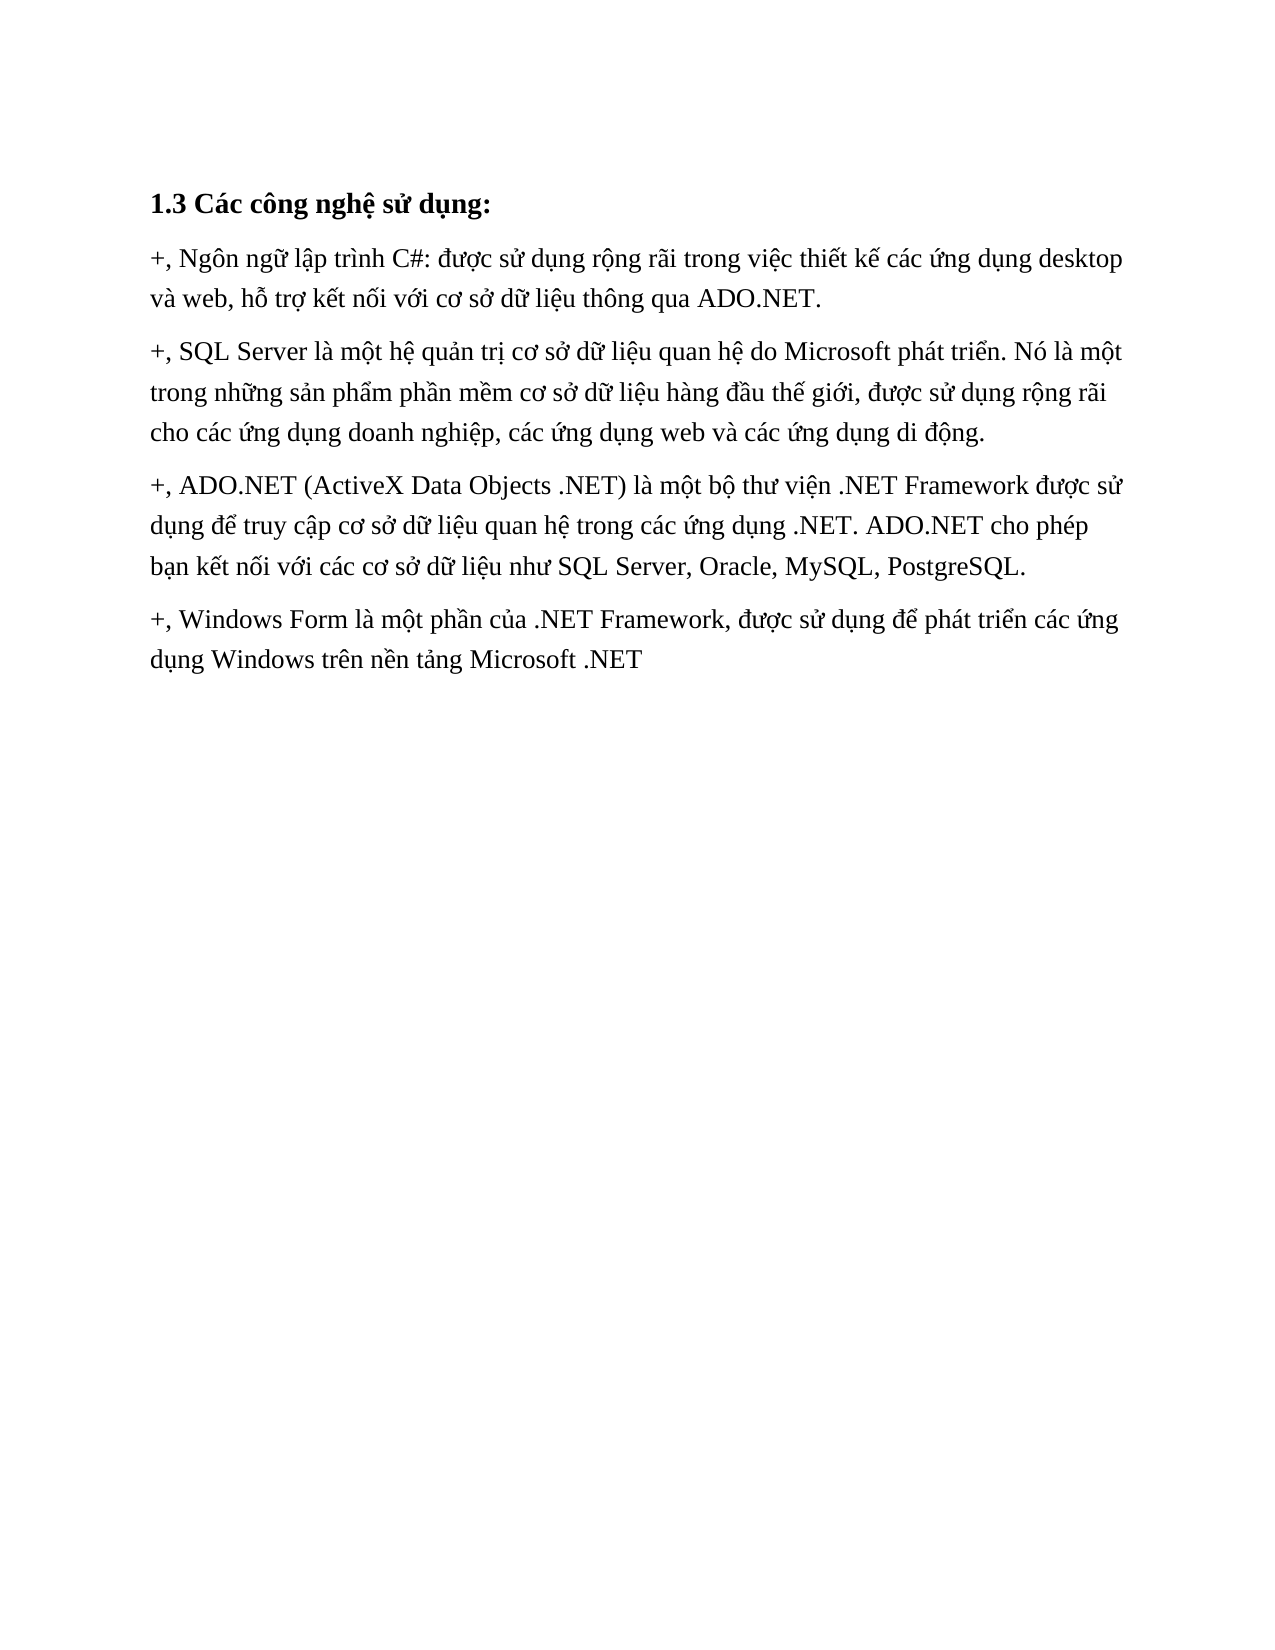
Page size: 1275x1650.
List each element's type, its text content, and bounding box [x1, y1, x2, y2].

text +, Windows Form là một phần của .NET Framework, được sử dụng để phát triển các ứng dụng Windows trên nền tảng Microsoft .NET [150, 603, 1125, 674]
subtitle 1.3 Các công nghệ sử dụng: [150, 186, 1125, 219]
text +, ADO.NET (ActiveX Data Objects .NET) là một bộ thư viện .NET Framework được sử dụng để truy cập cơ sở dữ liệu quan hệ trong các ứng dụng .NET. ADO.NET cho phép bạn kết nối với các cơ sở dữ liệu như SQL Server, Oracle, MySQL, PostgreSQL. [150, 469, 1125, 581]
text +, SQL Server là một hệ quản trị cơ sở dữ liệu quan hệ do Microsoft phát triển. Nó là một trong những sản phẩm phần mềm cơ sở dữ liệu hàng đầu thế giới, được sử dụng rộng rãi cho các ứng dụng doanh nghiệp, các ứng dụng web và các ứng dụng di động. [150, 335, 1125, 447]
text +, Ngôn ngữ lập trình C#: được sử dụng rộng rãi trong việc thiết kế các ứng dụng desktop và web, hỗ trợ kết nối với cơ sở dữ liệu thông qua ADO.NET. [150, 242, 1125, 313]
